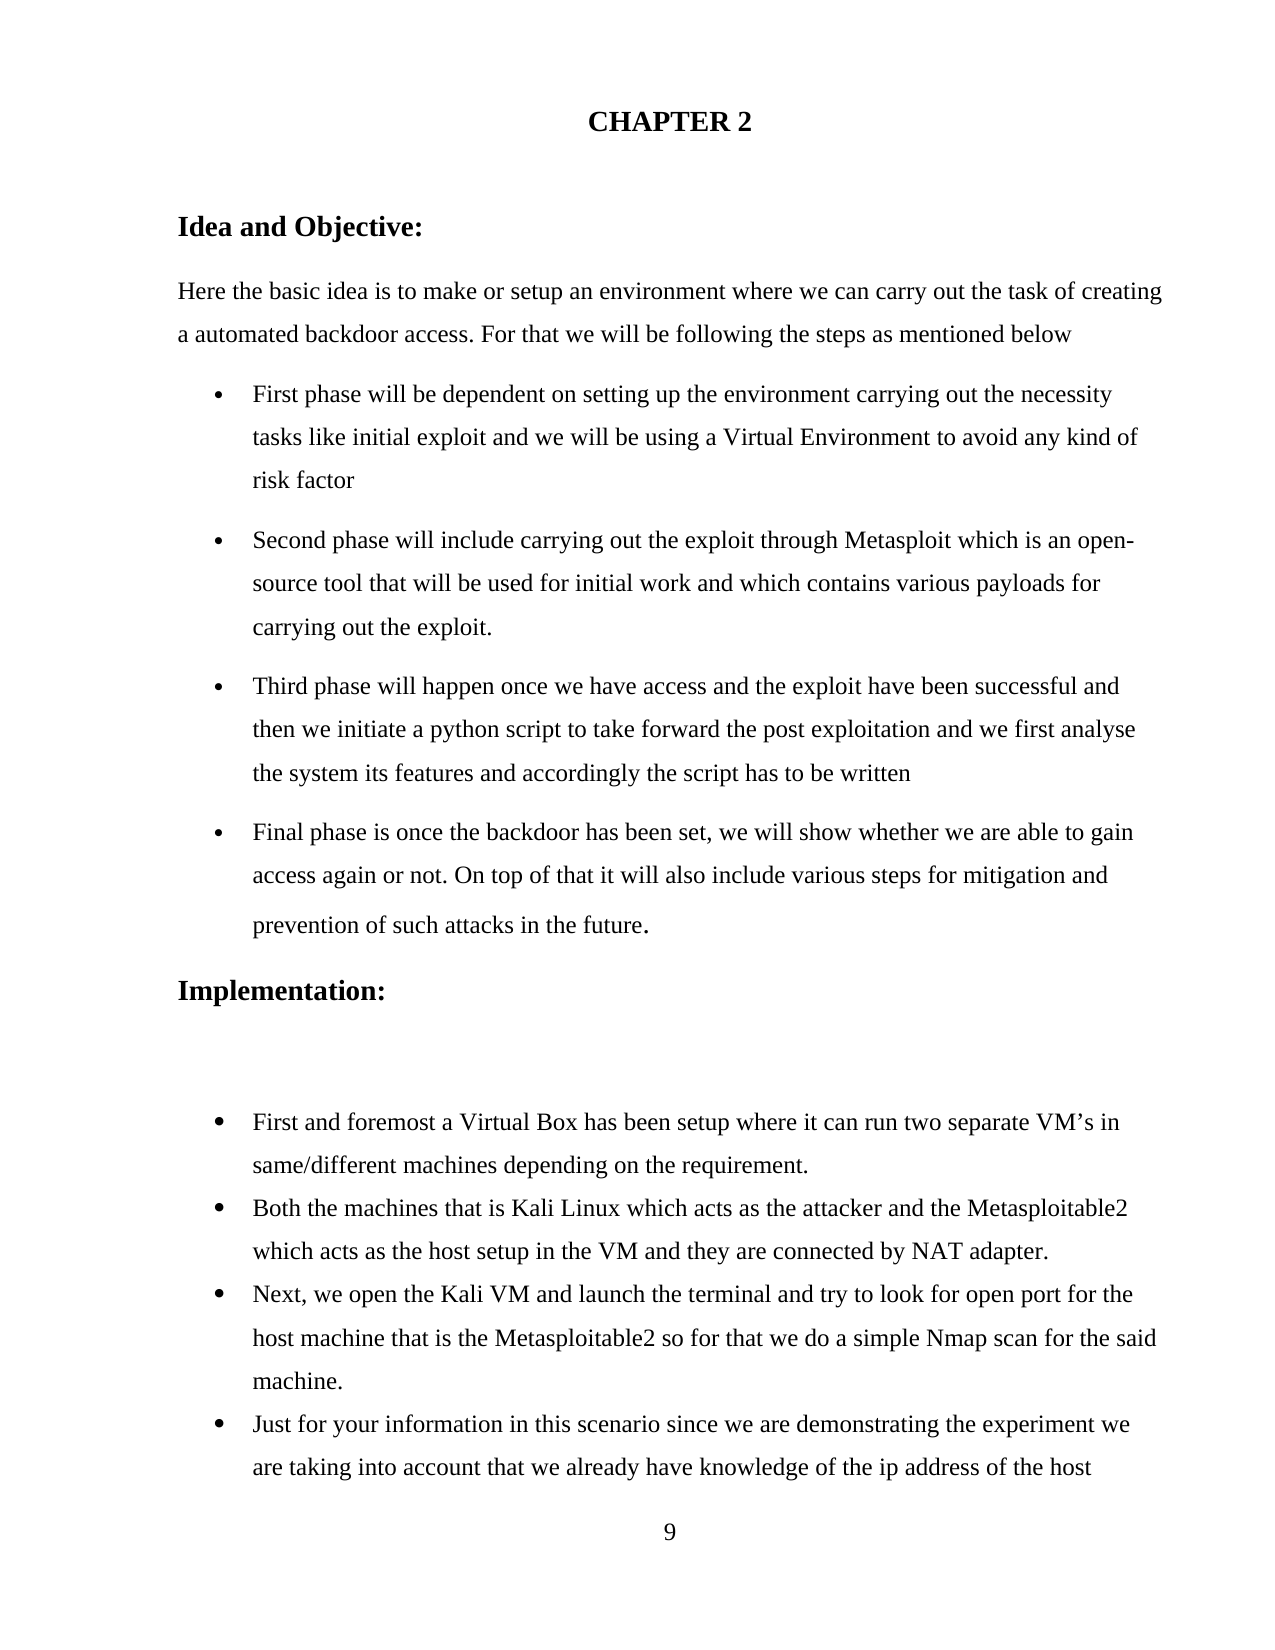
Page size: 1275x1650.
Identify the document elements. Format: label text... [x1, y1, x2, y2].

list Both the machines that is Kali Linux which acts as the attacker and the Metasploitable2 which acts as the host setup in the VM and they are connected by NAT adapter. [215, 1193, 1162, 1265]
list Final phase is once the backdoor has been set, we will show whether we are able to gain access again or not. On top of that it will also include various steps for mitigation and prevention of such attacks in the future. [215, 817, 1162, 939]
text Implementation: [177, 973, 1162, 1007]
list First and foremost a Virtual Box has been setup where it can run two separate VM’s in same/different machines depending on the requirement. [215, 1107, 1162, 1179]
text Idea and Objective: [177, 209, 1162, 243]
list Second phase will include carrying out the exploit through Metasploit which is an open-source tool that will be used for initial work and which contains various payloads for carrying out the exploit. [215, 525, 1162, 640]
list First phase will be dependent on setting up the environment carrying out the necessity tasks like initial exploit and we will be using a Virtual Environment to avoid any kind of risk factor [215, 379, 1162, 494]
list Next, we open the Kali VM and launch the terminal and try to look for open port for the host machine that is the Metasploitable2 so for that we do a simple Nmap scan for the said machine. [215, 1279, 1162, 1394]
text Here the basic idea is to make or setup an environment where we can carry out the task of creating a automated backdoor access. For that we will be following the steps as mentioned below [177, 276, 1162, 348]
list Third phase will happen once we have access and the exploit have been successful and then we initiate a python script to take forward the post exploitation and we first analyse the system its features and accordingly the script has to be written [215, 671, 1162, 786]
text CHAPTER 2 [177, 104, 1162, 137]
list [215, 1409, 1162, 1481]
